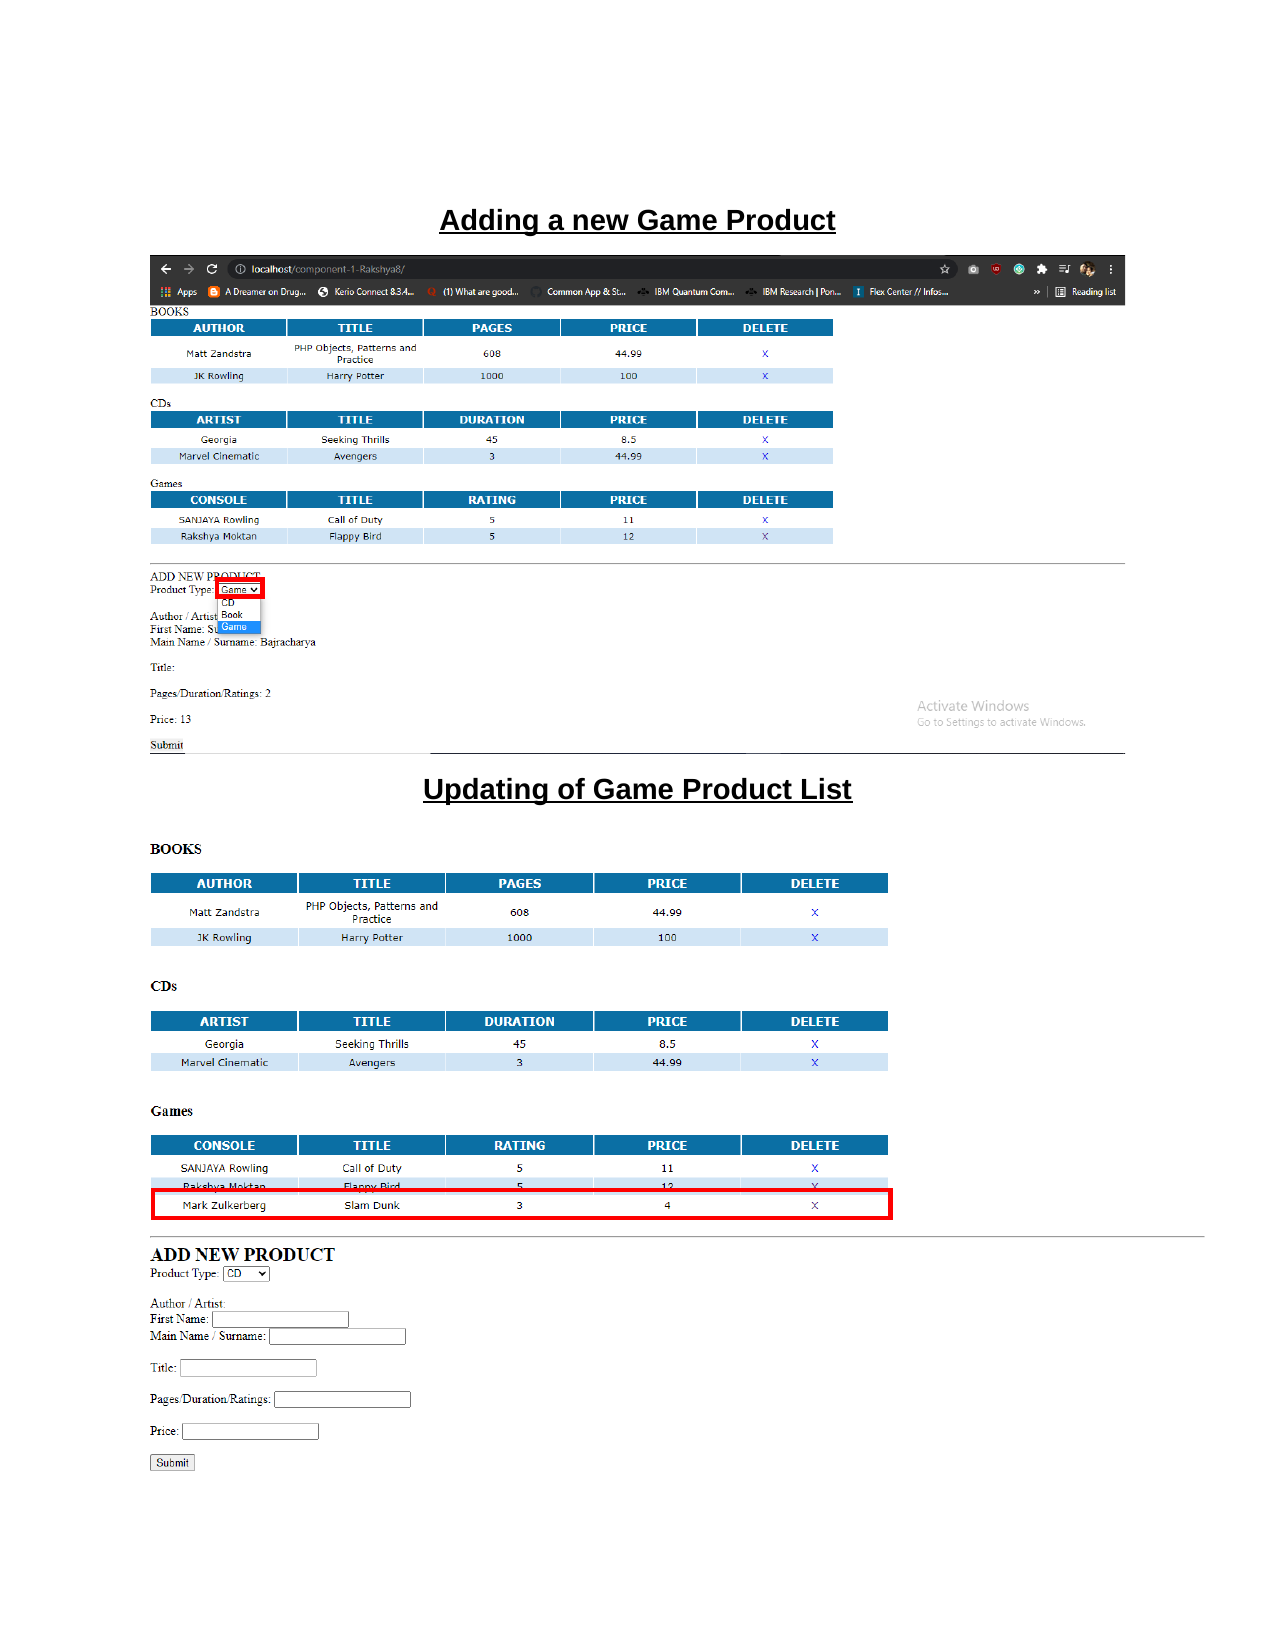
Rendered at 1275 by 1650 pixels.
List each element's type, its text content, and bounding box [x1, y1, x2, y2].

text Updating of Game Product List [150, 772, 1125, 806]
text Adding a new Game Product [150, 203, 1125, 236]
picture [214, 1142, 224, 1149]
picture [198, 880, 204, 887]
picture [150, 255, 1125, 754]
picture [500, 497, 510, 503]
picture [513, 417, 523, 422]
picture [547, 1018, 553, 1025]
picture [528, 1142, 540, 1149]
picture [150, 824, 1205, 1471]
picture [201, 1018, 207, 1025]
